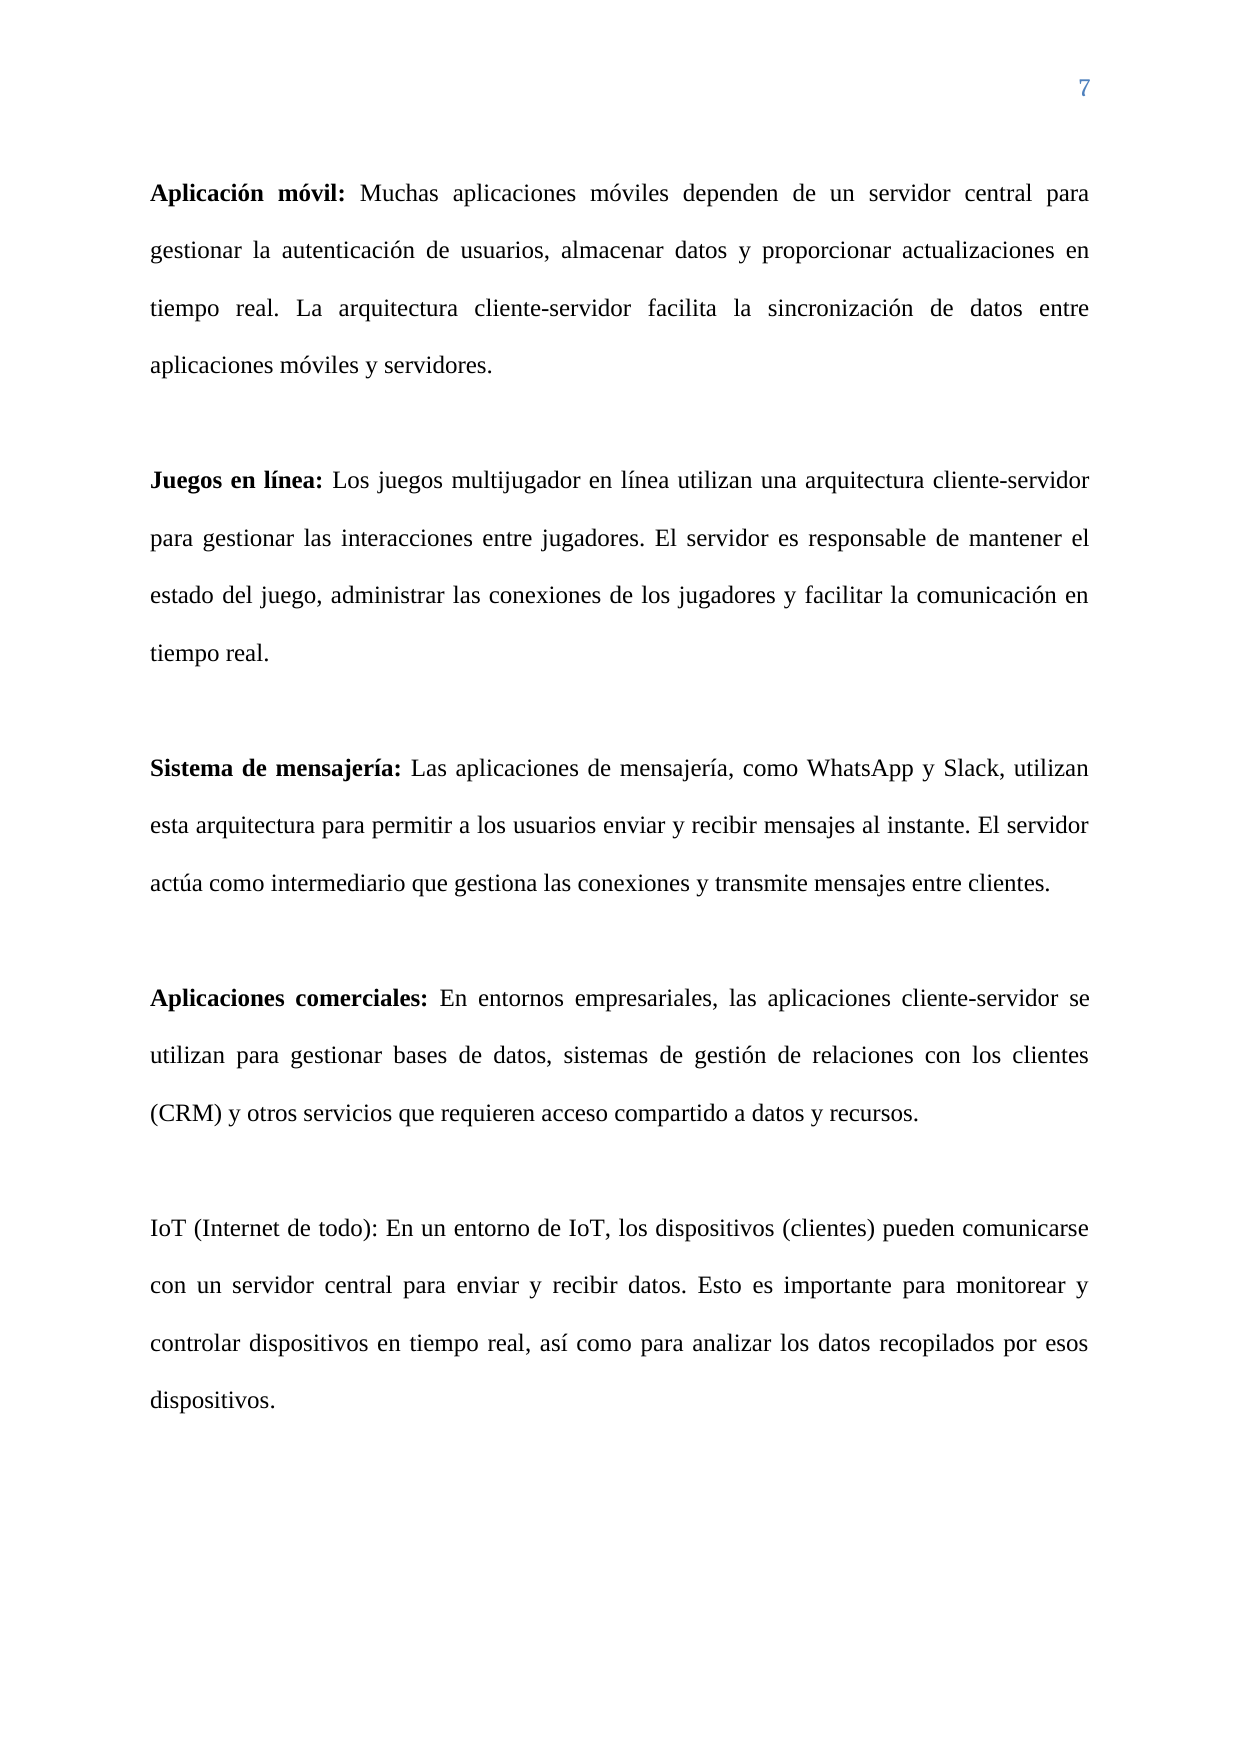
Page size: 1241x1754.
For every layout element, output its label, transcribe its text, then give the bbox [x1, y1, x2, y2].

text IoT (Internet de todo): En un entorno de IoT, los dispositivos (clientes) pueden comunicarse con un servidor central para enviar y recibir datos. Esto es importante para monitorear y controlar dispositivos en tiempo real, así como para analizar los datos recopilados por esos dispositivos. [150, 1213, 1090, 1414]
text Sistema de mensajería: Las aplicaciones de mensajería, como WhatsApp y Slack, utilizan esta arquitectura para permitir a los usuarios enviar y recibir mensajes al instante. El servidor actúa como intermediario que gestiona las conexiones y transmite mensajes entre clientes. [150, 753, 1090, 896]
text Juegos en línea: Los juegos multijugador en línea utilizan una arquitectura cliente-servidor para gestionar las interacciones entre jugadores. El servidor es responsable de mantener el estado del juego, administrar las conexiones de los jugadores y facilitar la comunicación en tiempo real. [150, 465, 1090, 666]
text Aplicación móvil: Muchas aplicaciones móviles dependen de un servidor central para gestionar la autenticación de usuarios, almacenar datos y proporcionar actualizaciones en tiempo real. La arquitectura cliente-servidor facilita la sincronización de datos entre aplicaciones móviles y servidores. [150, 178, 1090, 379]
text Aplicaciones comerciales: En entornos empresariales, las aplicaciones cliente-servidor se utilizan para gestionar bases de datos, sistemas de gestión de relaciones con los clientes (CRM) y otros servicios que requieren acceso compartido a datos y recursos. [150, 983, 1090, 1126]
